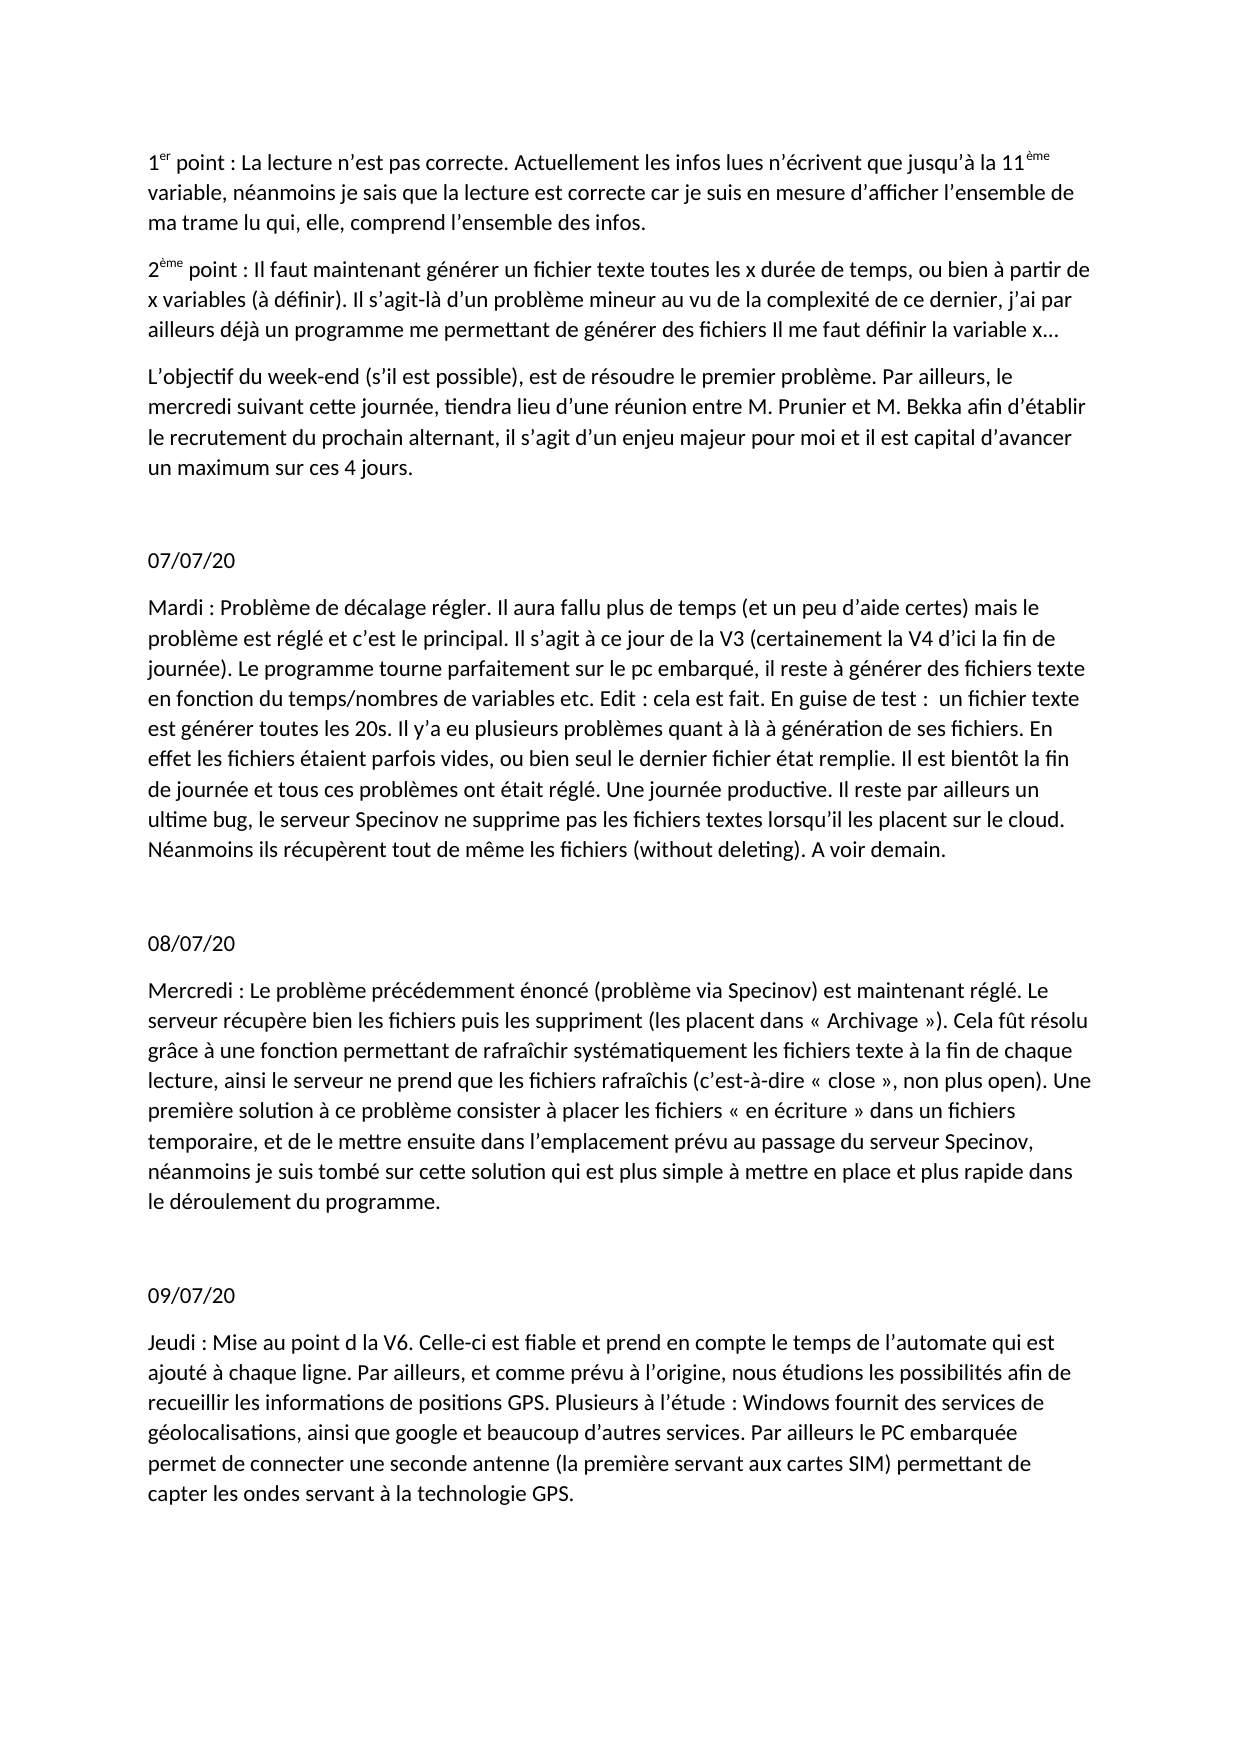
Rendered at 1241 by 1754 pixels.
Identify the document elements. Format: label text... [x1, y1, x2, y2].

text Mercredi : Le problème précédemment énoncé (problème via Specinov) est maintenant réglé. Le serveur récupère bien les fichiers puis les suppriment (les placent dans « Archivage »). Cela fût résolu grâce à une fonction permettant de rafraîchir systématiquement les fichiers texte à la fin de chaque lecture, ainsi le serveur ne prend que les fichiers rafraîchis (c’est-à-dire « close », non plus open). Une première solution à ce problème consister à placer les fichiers « en écriture » dans un fichiers temporaire, et de le mettre ensuite dans l’emplacement prévu au passage du serveur Specinov, néanmoins je suis tombé sur cette solution qui est plus simple à mettre en place et plus rapide dans le déroulement du programme. [148, 976, 1093, 1215]
text 2ème point : Il faut maintenant générer un fichier texte toutes les x durée de temps, ou bien à partir de x variables (à définir). Il s’agit-là d’un problème mineur au vu de la complexité de ce dernier, j’ai par ailleurs déjà un programme me permettant de générer des fichiers Il me faut définir la variable x... [148, 255, 1093, 343]
text Mardi : Problème de décalage régler. Il aura fallu plus de temps (et un peu d’aide certes) mais le problème est réglé et c’est le principal. Il s’agit à ce jour de la V3 (certainement la V4 d’ici la fin de journée). Le programme tourne parfaitement sur le pc embarqué, il reste à générer des fichiers texte en fonction du temps/nombres de variables etc. Edit : cela est fait. En guise de test : un fichier texte est générer toutes les 20s. Il y’a eu plusieurs problèmes quant à là à génération de ses fichiers. En effet les fichiers étaient parfois vides, ou bien seul le dernier fichier état remplie. Il est bientôt la fin de journée et tous ces problèmes ont était réglé. Une journée productive. Il reste par ailleurs un ultime bug, le serveur Specinov ne supprime pas les fichiers textes lorsqu’il les placent sur le cloud. Néanmoins ils récupèrent tout de même les fichiers (without deleting). A voir demain. [148, 593, 1093, 863]
text 08/07/20 [148, 929, 1093, 957]
text L’objectif du week-end (s’il est possible), est de résoudre le premier problème. Par ailleurs, le mercredi suivant cette journée, tiendra lieu d’une réunion entre M. Prunier et M. Bekka afin d’établir le recrutement du prochain alternant, il s’agit d’un enjeu majeur pour moi et il est capital d’avancer un maximum sur ces 4 jours. [148, 362, 1093, 481]
text 09/07/20 [148, 1281, 1093, 1309]
text Jeudi : Mise au point d la V6. Celle-ci est fiable et prend en compte le temps de l’automate qui est ajouté à chaque ligne. Par ailleurs, et comme prévu à l’origine, nous étudions les possibilités afin de recueillir les informations de positions GPS. Plusieurs à l’étude : Windows fournit des services de géolocalisations, ainsi que google et beaucoup d’autres services. Par ailleurs le PC embarquée permet de connecter une seconde antenne (la première servant aux cartes SIM) permettant de capter les ondes servant à la technologie GPS. [148, 1328, 1093, 1507]
text 1er point : La lecture n’est pas correcte. Actuellement les infos lues n’écrivent que jusqu’à la 11ème variable, néanmoins je sais que la lecture est correcte car je suis en mesure d’afficher l’ensemble de ma trame lu qui, elle, comprend l’ensemble des infos. [148, 148, 1093, 236]
text 07/07/20 [148, 547, 1093, 574]
